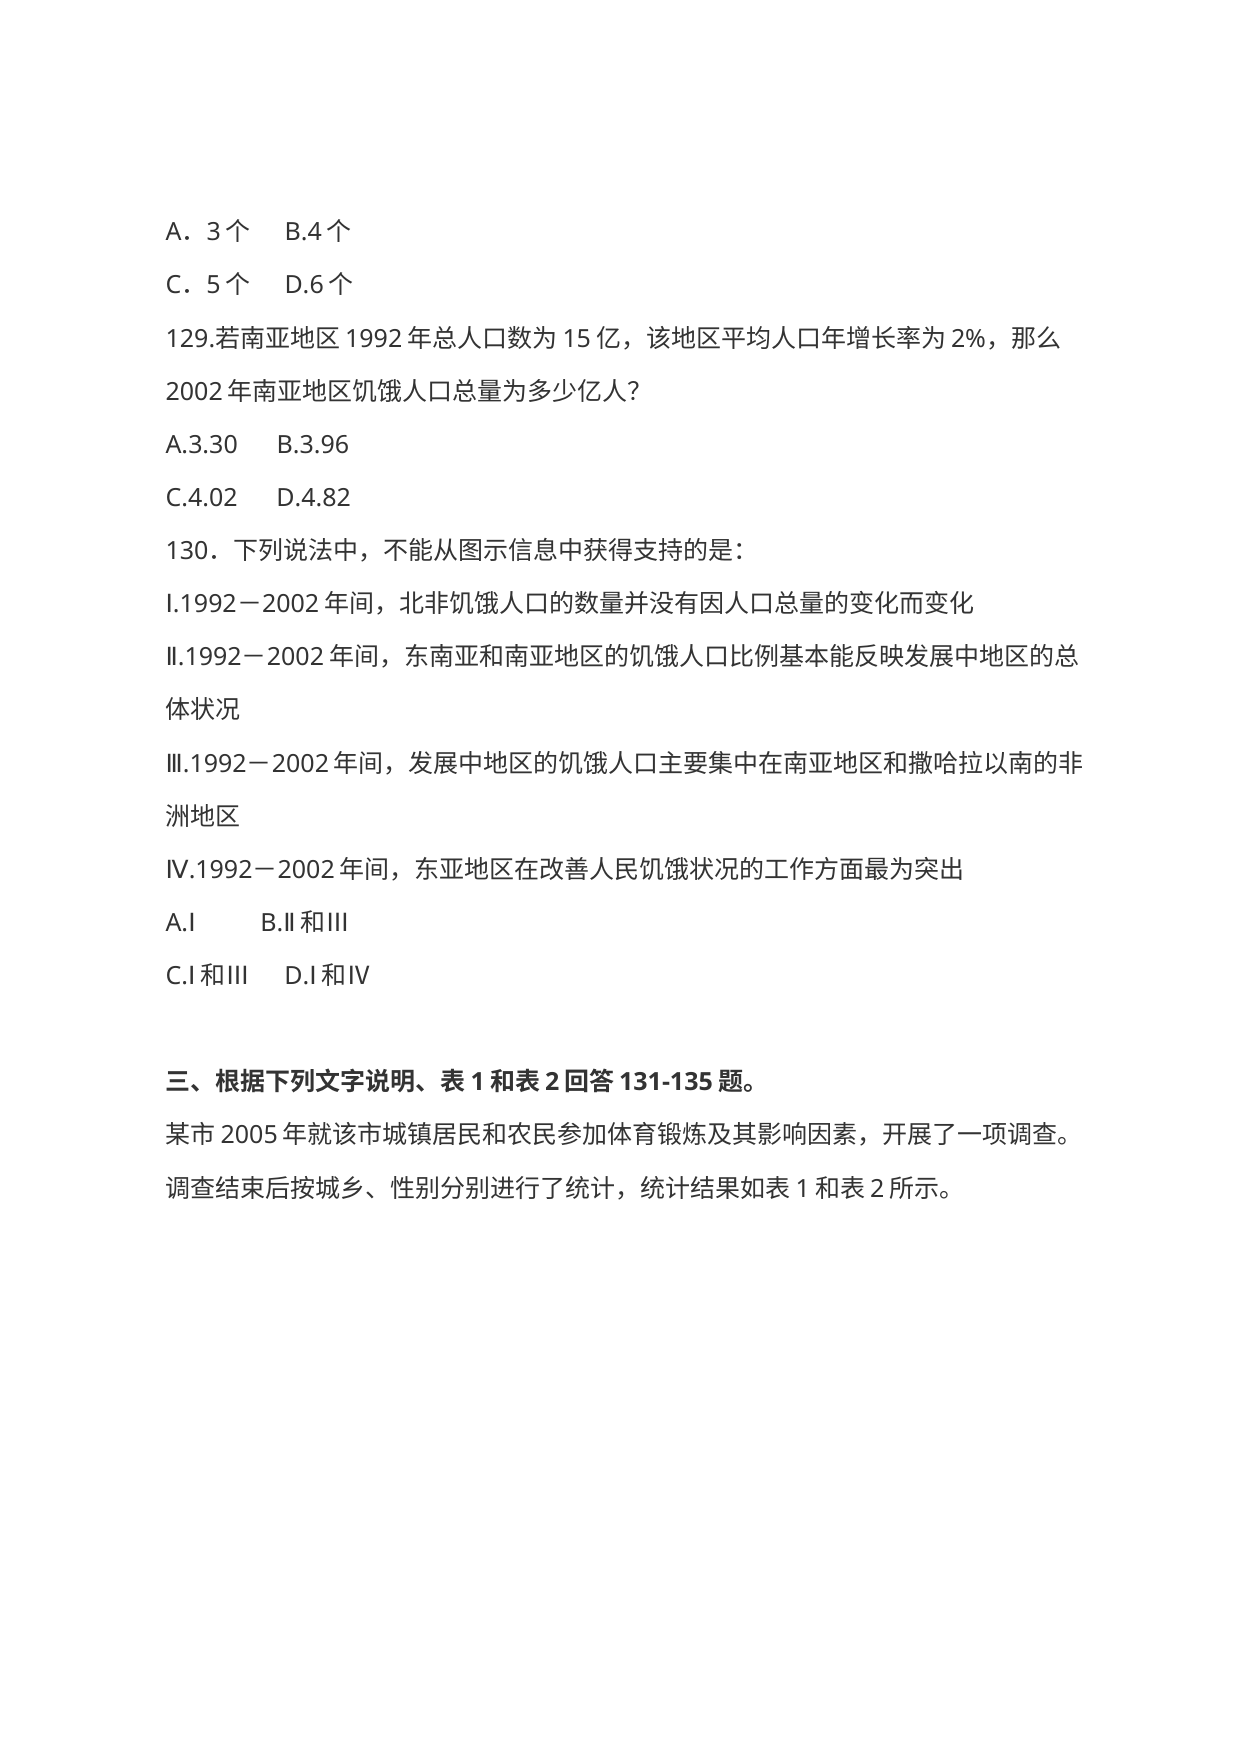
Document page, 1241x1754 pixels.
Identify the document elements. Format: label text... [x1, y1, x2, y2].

text C.Ⅰ和Ⅲ D.Ⅰ和Ⅳ [165, 939, 1087, 992]
text Ⅳ.1992－2002年间，东亚地区在改善人民饥饿状况的工作方面最为突出 [165, 832, 1087, 886]
text C.4.02 D.4.82 [165, 461, 1087, 514]
text Ⅰ.1992－2002年间，北非饥饿人口的数量并没有因人口总量的变化而变化 [165, 567, 1087, 620]
text 某市2005年就该市城镇居民和农民参加体育锻炼及其影响因素，开展了一项调查。调查结束后按城乡、性别分别进行了统计，统计结果如表1和表2所示。 [165, 1098, 1087, 1204]
text A.3.30 B.3.96 [165, 407, 1087, 461]
text Ⅱ.1992－2002年间，东南亚和南亚地区的饥饿人口比例基本能反映发展中地区的总体状况 [165, 620, 1087, 726]
text Ⅲ.1992－2002年间，发展中地区的饥饿人口主要集中在南亚地区和撒哈拉以南的非洲地区 [165, 726, 1087, 832]
text A．3个 B.4个 [165, 195, 1087, 248]
text C．5个 D.6个 [165, 248, 1087, 301]
text 130．下列说法中，不能从图示信息中获得支持的是： [165, 514, 1087, 567]
text 三、根据下列文字说明、表1和表2回答131-135题。 [165, 1045, 1087, 1098]
text A.Ⅰ B.Ⅱ和Ⅲ [165, 886, 1087, 939]
text 129.若南亚地区1992年总人口数为15亿，该地区平均人口年增长率为2%，那么2002年南亚地区饥饿人口总量为多少亿人？ [165, 301, 1087, 407]
